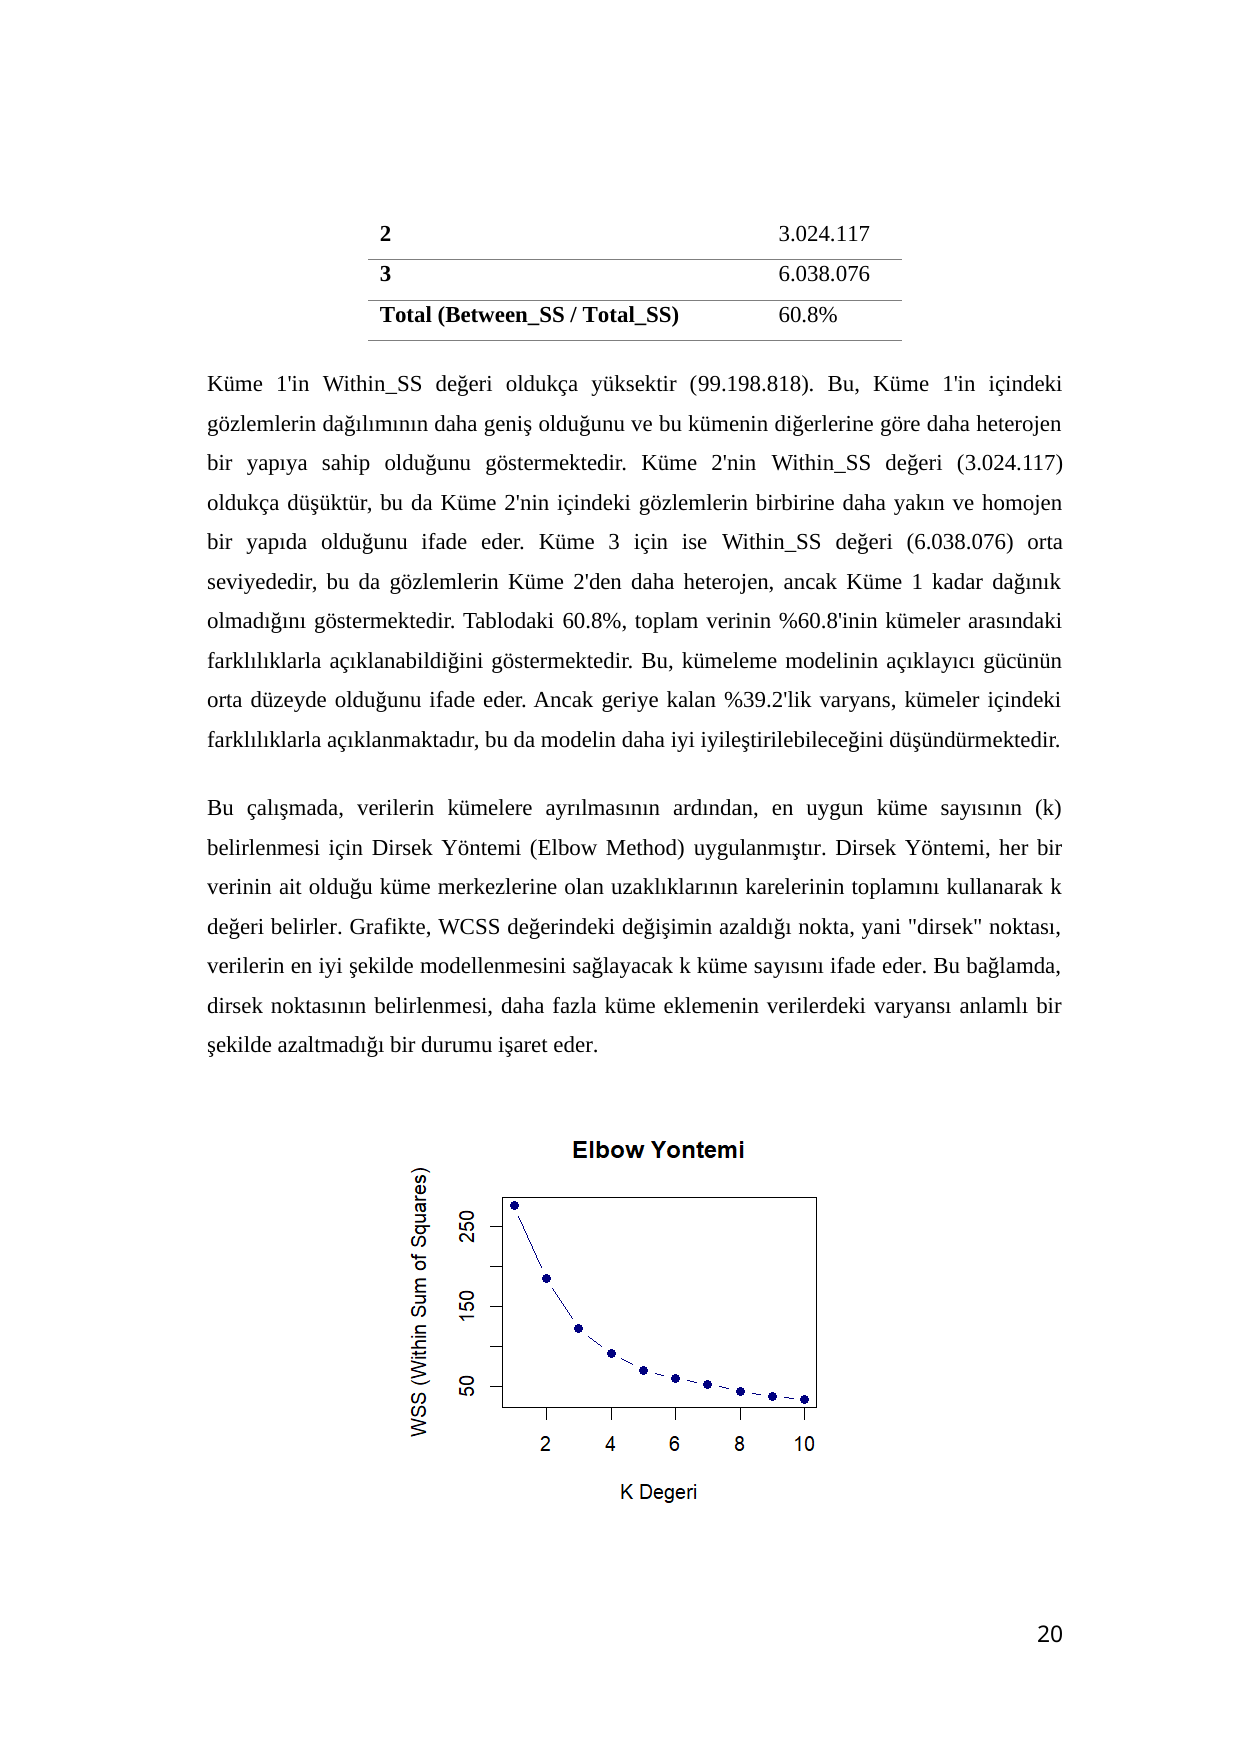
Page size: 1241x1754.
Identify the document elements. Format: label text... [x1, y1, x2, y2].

table_cell 6.038.076 [767, 260, 902, 299]
table_cell 3.024.117 [767, 219, 902, 259]
text Bu çalışmada, verilerin kümelere ayrılmasının ardından, en uygun küme sayısının (k) belirlenmesi için Dirsek Yöntemi (Elbow Method) uygulanmıştır. Dirsek Yöntemi, her bir verinin ait olduğu küme merkezlerine olan uzaklıklarının karelerinin toplamını kullanarak k değeri belirler. Grafikte, WCSS değerindeki değişimin azaldığı nokta, yani "dirsek" noktası, verilerin en iyi şekilde modellenmesini sağlayacak k küme sayısını ifade eder. Bu bağlamda, dirsek noktasının belirlenmesi, daha fazla küme eklemenin verilerdeki varyansı anlamlı bir şekilde azaltmadığı bir durumu işaret eder. [207, 794, 1063, 1057]
table_cell 3 [368, 260, 767, 299]
picture [404, 1099, 866, 1529]
table_cell 2 [368, 219, 767, 259]
table_cell 60.8% [767, 301, 902, 340]
text Küme 1'in Within_SS değeri oldukça yüksektir (99.198.818). Bu, Küme 1'in içindeki gözlemlerin dağılımının daha geniş olduğunu ve bu kümenin diğerlerine göre daha heterojen bir yapıya sahip olduğunu göstermektedir. Küme 2'nin Within_SS değeri (3.024.117) oldukça düşüktür, bu da Küme 2'nin içindeki gözlemlerin birbirine daha yakın ve homojen bir yapıda olduğunu ifade eder. Küme 3 için ise Within_SS değeri (6.038.076) orta seviyededir, bu da gözlemlerin Küme 2'den daha heterojen, ancak Küme 1 kadar dağınık olmadığını göstermektedir. Tablodaki 60.8%, toplam verinin %60.8'inin kümeler arasındaki farklılıklarla açıklanabildiğini göstermektedir. Bu, kümeleme modelinin açıklayıcı gücünün orta düzeyde olduğunu ifade eder. Ancak geriye kalan %39.2'lik varyans, kümeler içindeki farklılıklarla açıklanmaktadır, bu da modelin daha iyi iyileştirilebileceğini düşündürmektedir. [207, 370, 1063, 752]
table_cell Total (Between_SS / Total_SS) [368, 301, 767, 340]
